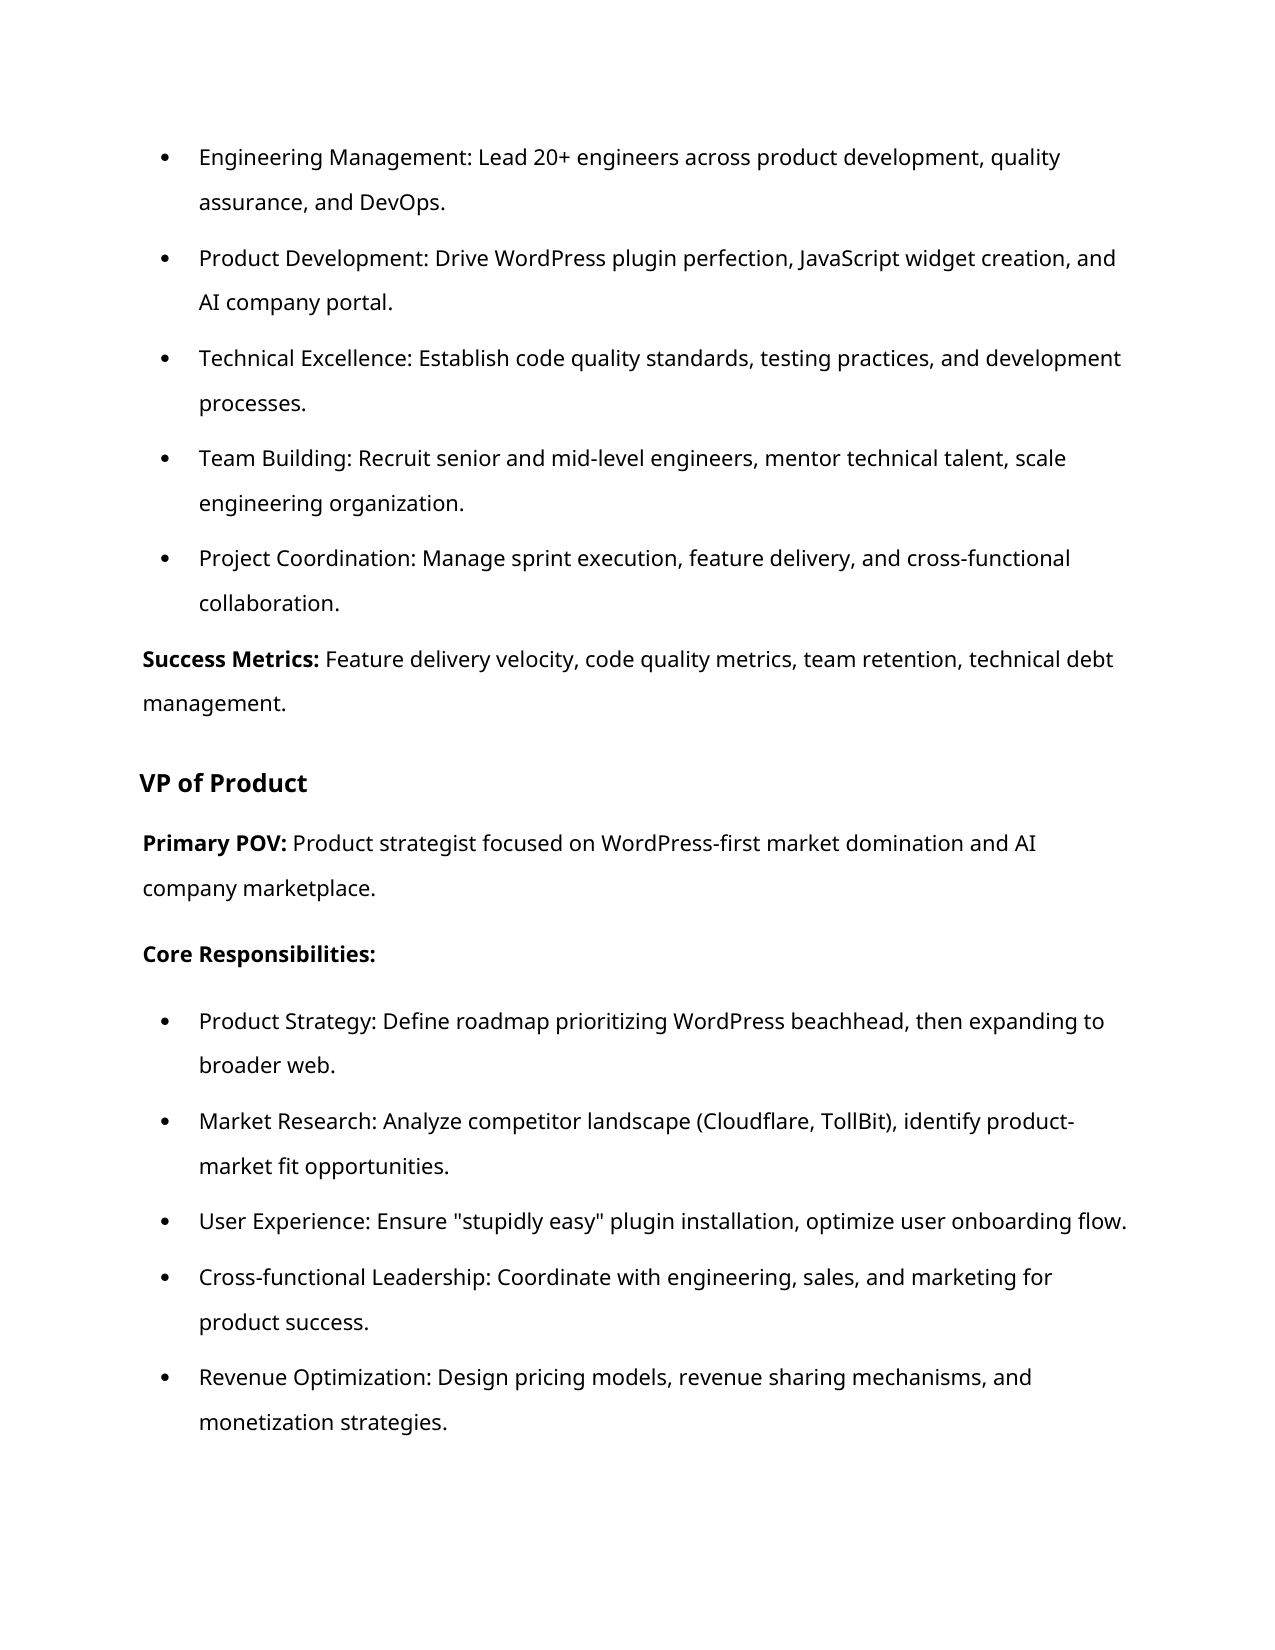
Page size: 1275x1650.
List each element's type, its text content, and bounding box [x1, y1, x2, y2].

list Market Research: Analyze competitor landscape (Cloudflare, TollBit), identify product-market fit opportunities. [161, 1106, 1133, 1181]
list Technical Excellence: Establish code quality standards, testing practices, and development processes. [161, 343, 1133, 417]
list Team Building: Recruit senior and mid-level engineers, mentor technical talent, scale engineering organization. [161, 443, 1133, 518]
text Core Responsibilities: [142, 939, 1133, 969]
text Primary POV: Product strategist focused on WordPress-first market domination and AI company marketplace. [142, 828, 1133, 902]
list User Experience: Ensure "stupidly easy" plugin installation, optimize user onboarding flow. [161, 1206, 1133, 1236]
text Success Metrics: Feature delivery velocity, code quality metrics, team retention, technical debt management. [142, 644, 1133, 718]
list Product Development: Drive WordPress plugin perfection, JavaScript widget creation, and AI company portal. [161, 242, 1133, 317]
list Engineering Management: Lead 20+ engineers across product development, quality assurance, and DevOps. [161, 142, 1133, 217]
list Product Strategy: Define roadmap prioritizing WordPress beachhead, then expanding to broader web. [161, 1006, 1133, 1080]
list Cross-functional Leadership: Coordinate with engineering, sales, and marketing for product success. [161, 1262, 1133, 1336]
list Project Coordination: Manage sprint execution, feature delivery, and cross-functional collaboration. [161, 543, 1133, 618]
text VP of Product [139, 766, 1133, 800]
list Revenue Optimization: Design pricing models, revenue sharing mechanisms, and monetization strategies. [161, 1362, 1133, 1437]
